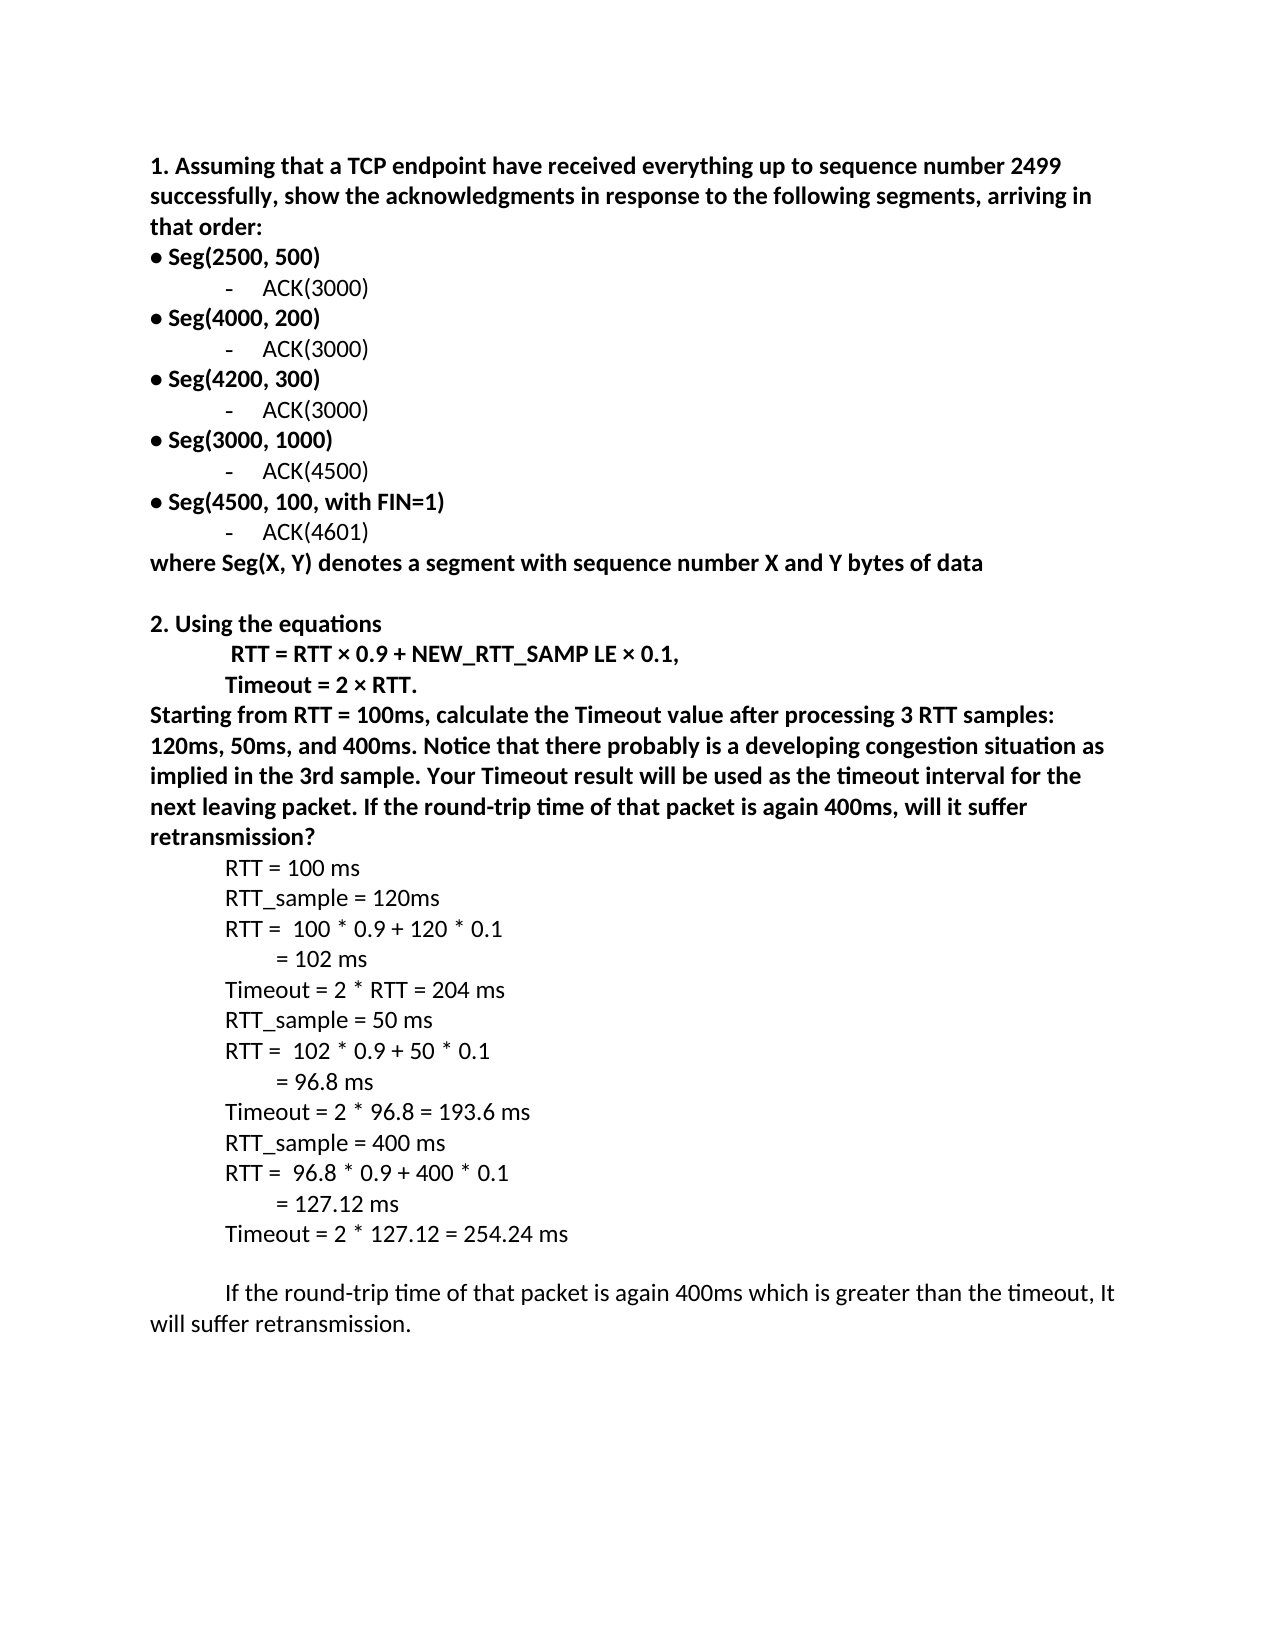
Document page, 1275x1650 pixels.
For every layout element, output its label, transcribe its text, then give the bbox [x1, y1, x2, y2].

text Timeout = 2 * 96.8 = 193.6 ms [150, 1096, 1125, 1127]
text If the round-trip time of that packet is again 400ms which is greater than the timeout, It will suffer retransmission. [150, 1277, 1125, 1338]
text Timeout = 2 × RTT. [150, 669, 1125, 699]
list ACK(3000) [225, 272, 1125, 303]
text RTT = RTT × 0.9 + NEW_RTT_SAMP LE × 0.1, [150, 638, 1125, 669]
text RTT_sample = 50 ms [150, 1004, 1125, 1035]
text where Seg(X, Y) denotes a segment with sequence number X and Y bytes of data [150, 547, 1125, 577]
text RTT = 102 * 0.9 + 50 * 0.1 [150, 1035, 1125, 1066]
list ACK(4500) [225, 455, 1125, 486]
text RTT = 96.8 * 0.9 + 400 * 0.1 [150, 1157, 1125, 1188]
text RTT_sample = 120ms [150, 882, 1125, 913]
text • Seg(4500, 100, with FIN=1) [150, 486, 1125, 516]
text Timeout = 2 * 127.12 = 254.24 ms [225, 1218, 1125, 1249]
text 1. Assuming that a TCP endpoint have received everything up to sequence number 2499 successfully, show the acknowledgments in response to the following segments, arriving in that order: [150, 150, 1125, 242]
text = 96.8 ms [150, 1066, 1125, 1096]
list ACK(3000) [225, 394, 1125, 425]
text Starting from RTT = 100ms, calculate the Timeout value after processing 3 RTT samples: 120ms, 50ms, and 400ms. Notice that there probably is a developing congestion situation as implied in the 3rd sample. Your Timeout result will be used as the timeout interval for the next leaving packet. If the round-trip time of that packet is again 400ms, will it suffer retransmission? [150, 699, 1125, 852]
text • Seg(2500, 500) [150, 242, 1125, 272]
list ACK(3000) [225, 333, 1125, 364]
list ACK(4601) [225, 516, 1125, 547]
text • Seg(3000, 1000) [150, 425, 1125, 455]
text = 102 ms [225, 943, 1125, 974]
text • Seg(4000, 200) [150, 303, 1125, 333]
text RTT = 100 * 0.9 + 120 * 0.1 [150, 913, 1125, 943]
text Timeout = 2 * RTT = 204 ms [150, 974, 1125, 1004]
text RTT = 100 ms [150, 852, 1125, 882]
text 2. Using the equations [150, 608, 1125, 638]
text RTT_sample = 400 ms [150, 1127, 1125, 1157]
text • Seg(4200, 300) [150, 364, 1125, 394]
text = 127.12 ms [150, 1188, 1125, 1218]
